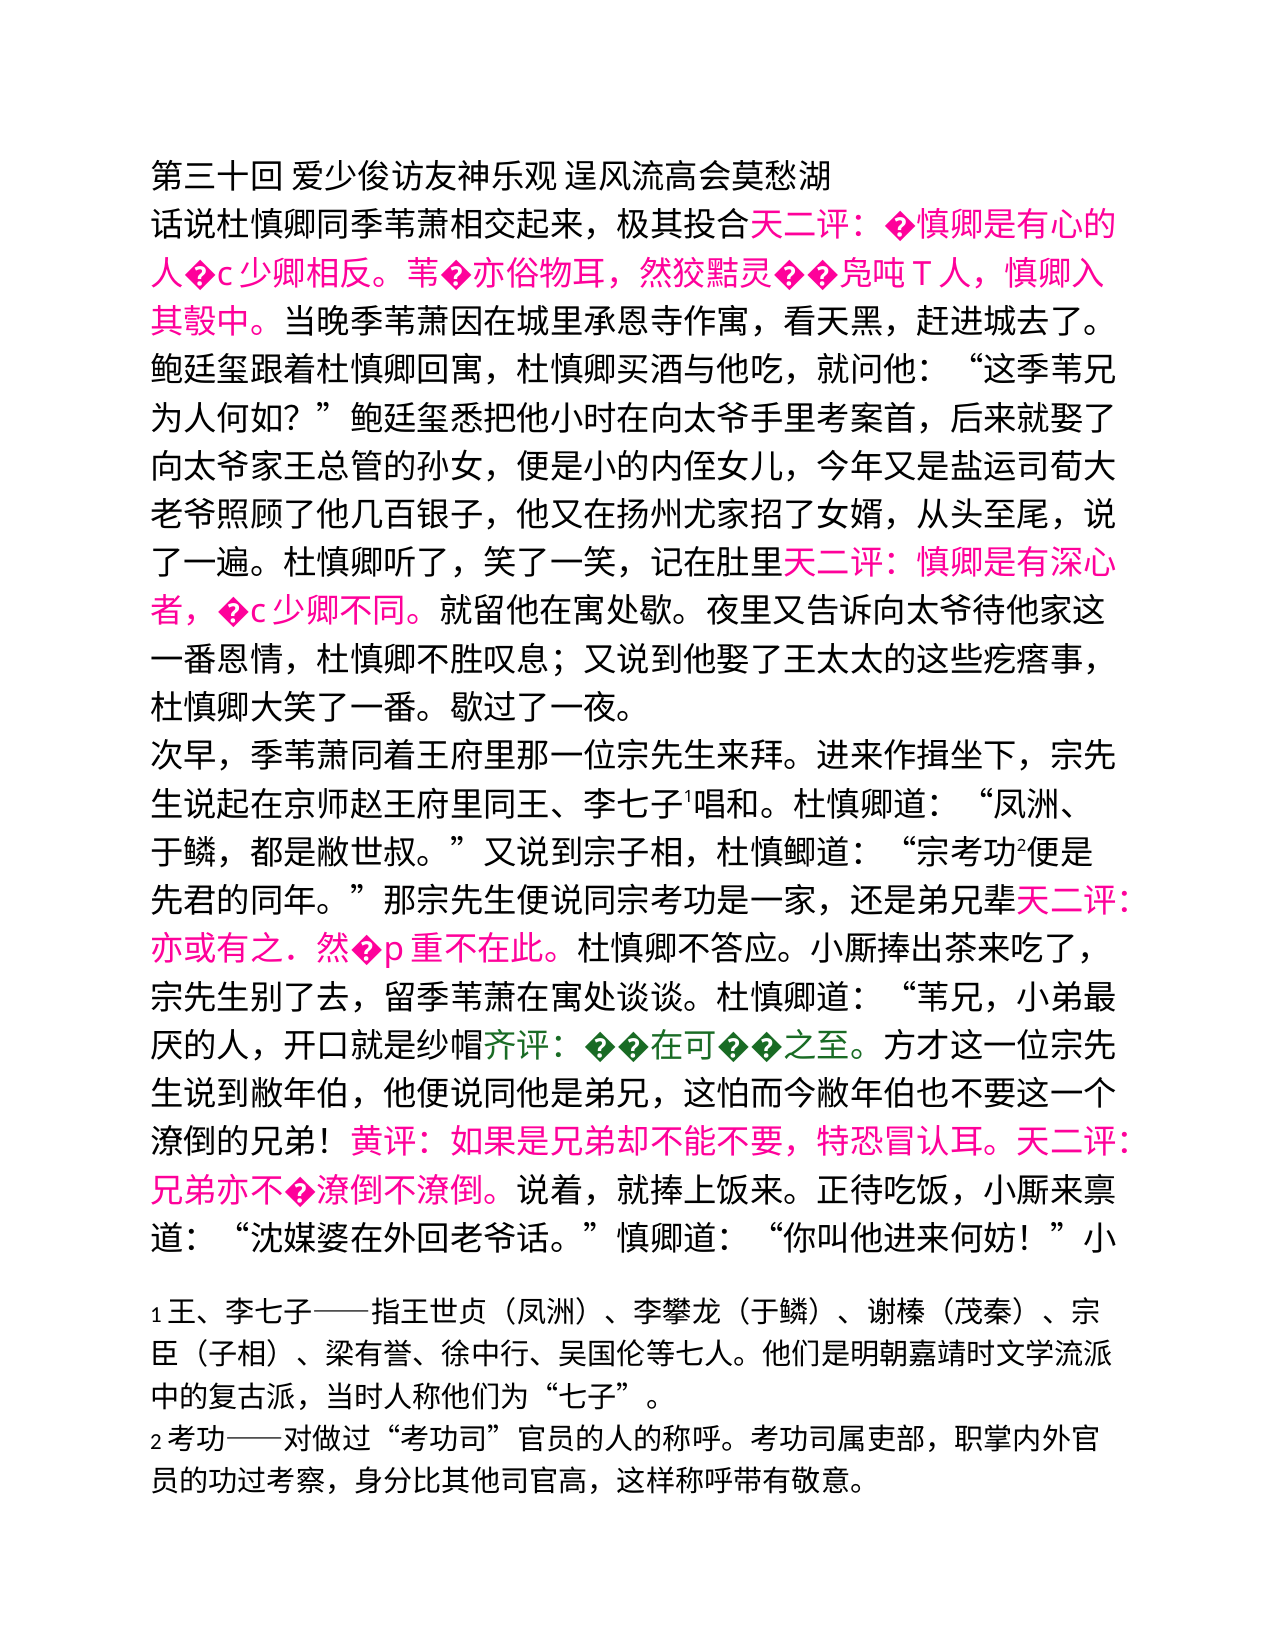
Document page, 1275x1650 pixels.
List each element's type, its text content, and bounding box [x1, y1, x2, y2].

text 第三十回 爱少俊访友神乐观 逞风流高会莫愁湖 [150, 150, 1125, 195]
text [150, 695, 1125, 1285]
text 话说杜慎卿同季苇萧相交起来，极其投合天二评：�慎卿是有心的人�c少卿相反。苇�亦俗物耳，然狡黠灵��凫吨T人，慎卿入其彀中。当晚季苇萧因在城里承恩寺作寓，看天黑，赶进城去了。鲍廷玺跟着杜慎卿回寓，杜慎卿买酒与他吃，就问他：“这季苇兄为人何如？”鲍廷玺悉把他小时在向太爷手里考案首，后来就娶了向太爷家王总管的孙女，便是小的内侄女儿，今年又是盐运司荀大老爷照顾了他几百银子，他又在扬州尤家招了女婿，从头至尾，说了一遍。杜慎卿听了，笑了一笑，记在肚里天二评：慎卿是有深心者，�c少卿不同。就留他在寓处歇。夜里又告诉向太爷待他家这一番恩情，杜慎卿不胜叹息；又说到他娶了王太太的这些疙瘩事，杜慎卿大笑了一番。歇过了一夜。 [150, 195, 1125, 695]
